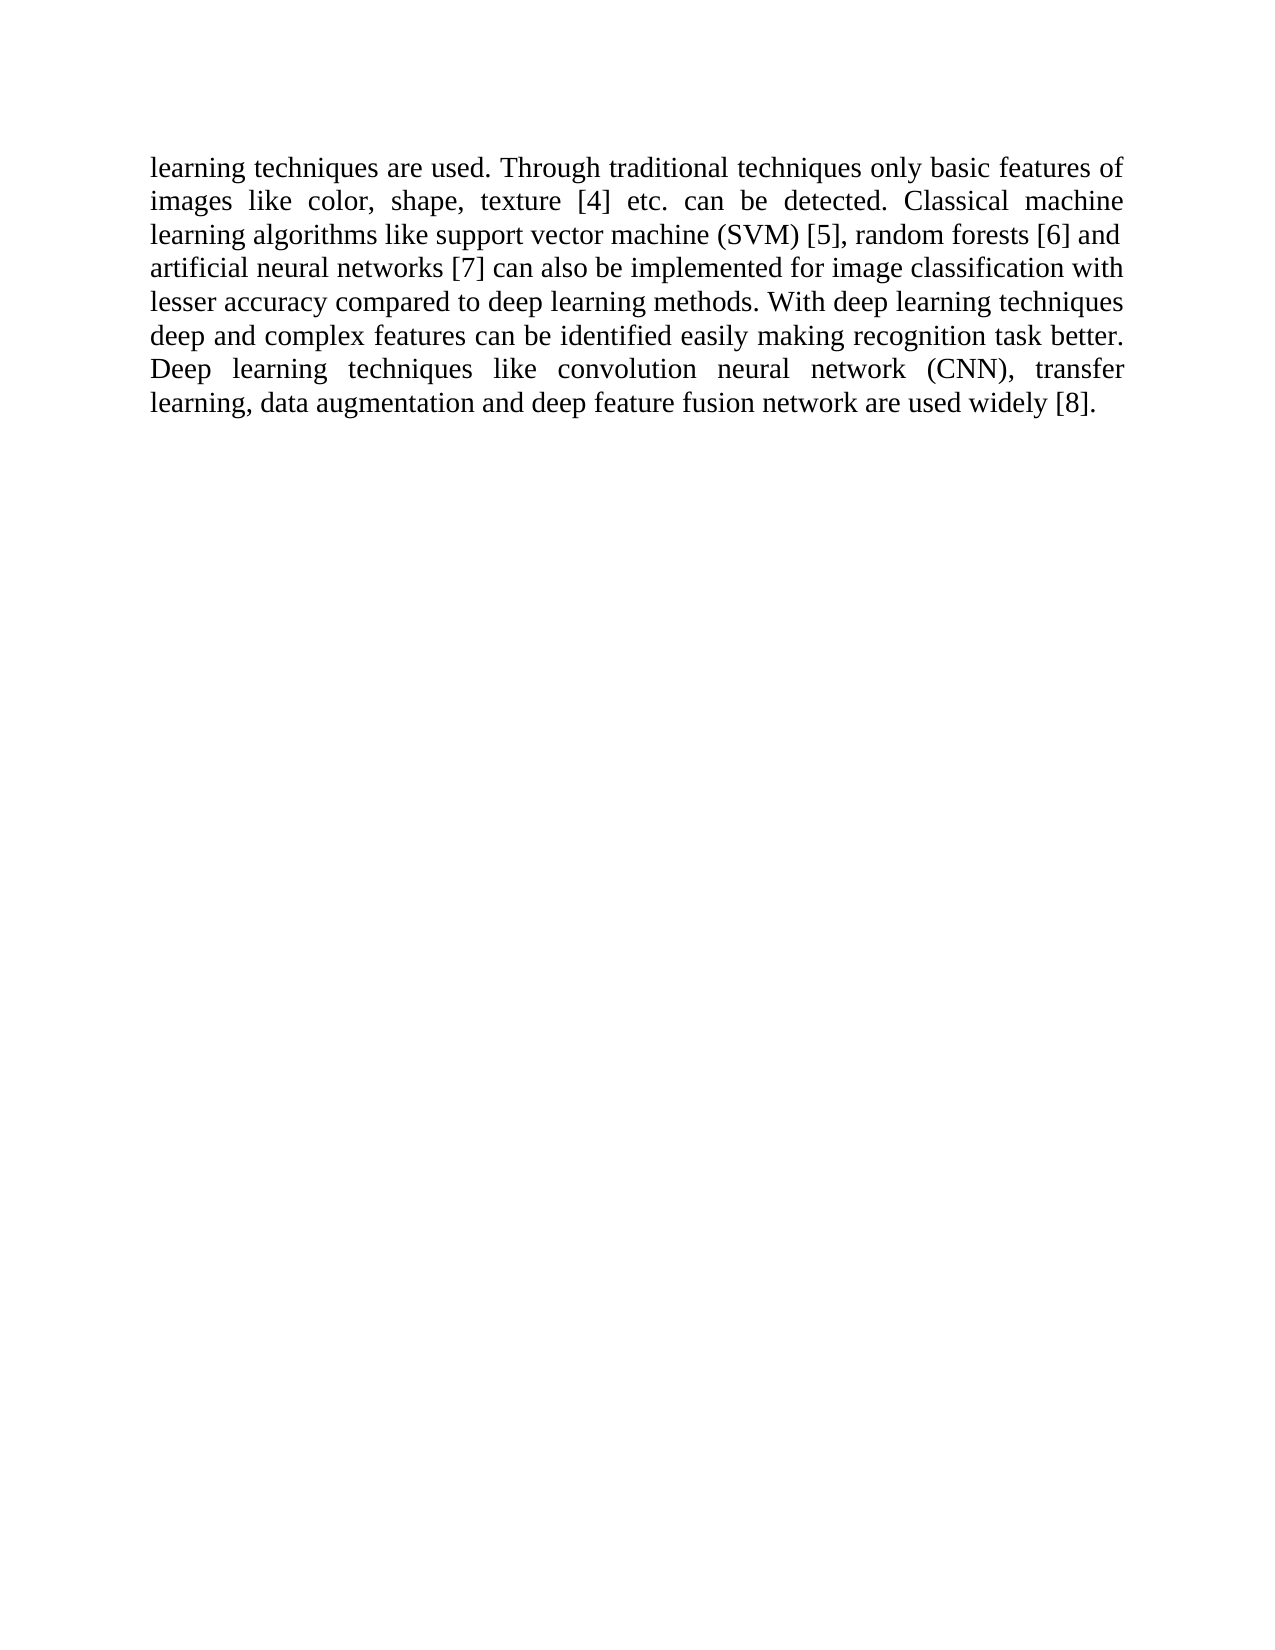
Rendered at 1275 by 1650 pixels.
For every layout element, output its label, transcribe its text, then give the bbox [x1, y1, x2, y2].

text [150, 150, 1125, 251]
text artificial neural networks [7] can also be implemented for image classification with lesser accuracy compared to deep learning methods. With deep learning techniques deep and complex features can be identified easily making recognition task better. Deep learning techniques like convolution neural network (CNN), transfer learning, data augmentation and deep feature fusion network are used widely [8]. [150, 251, 1125, 418]
